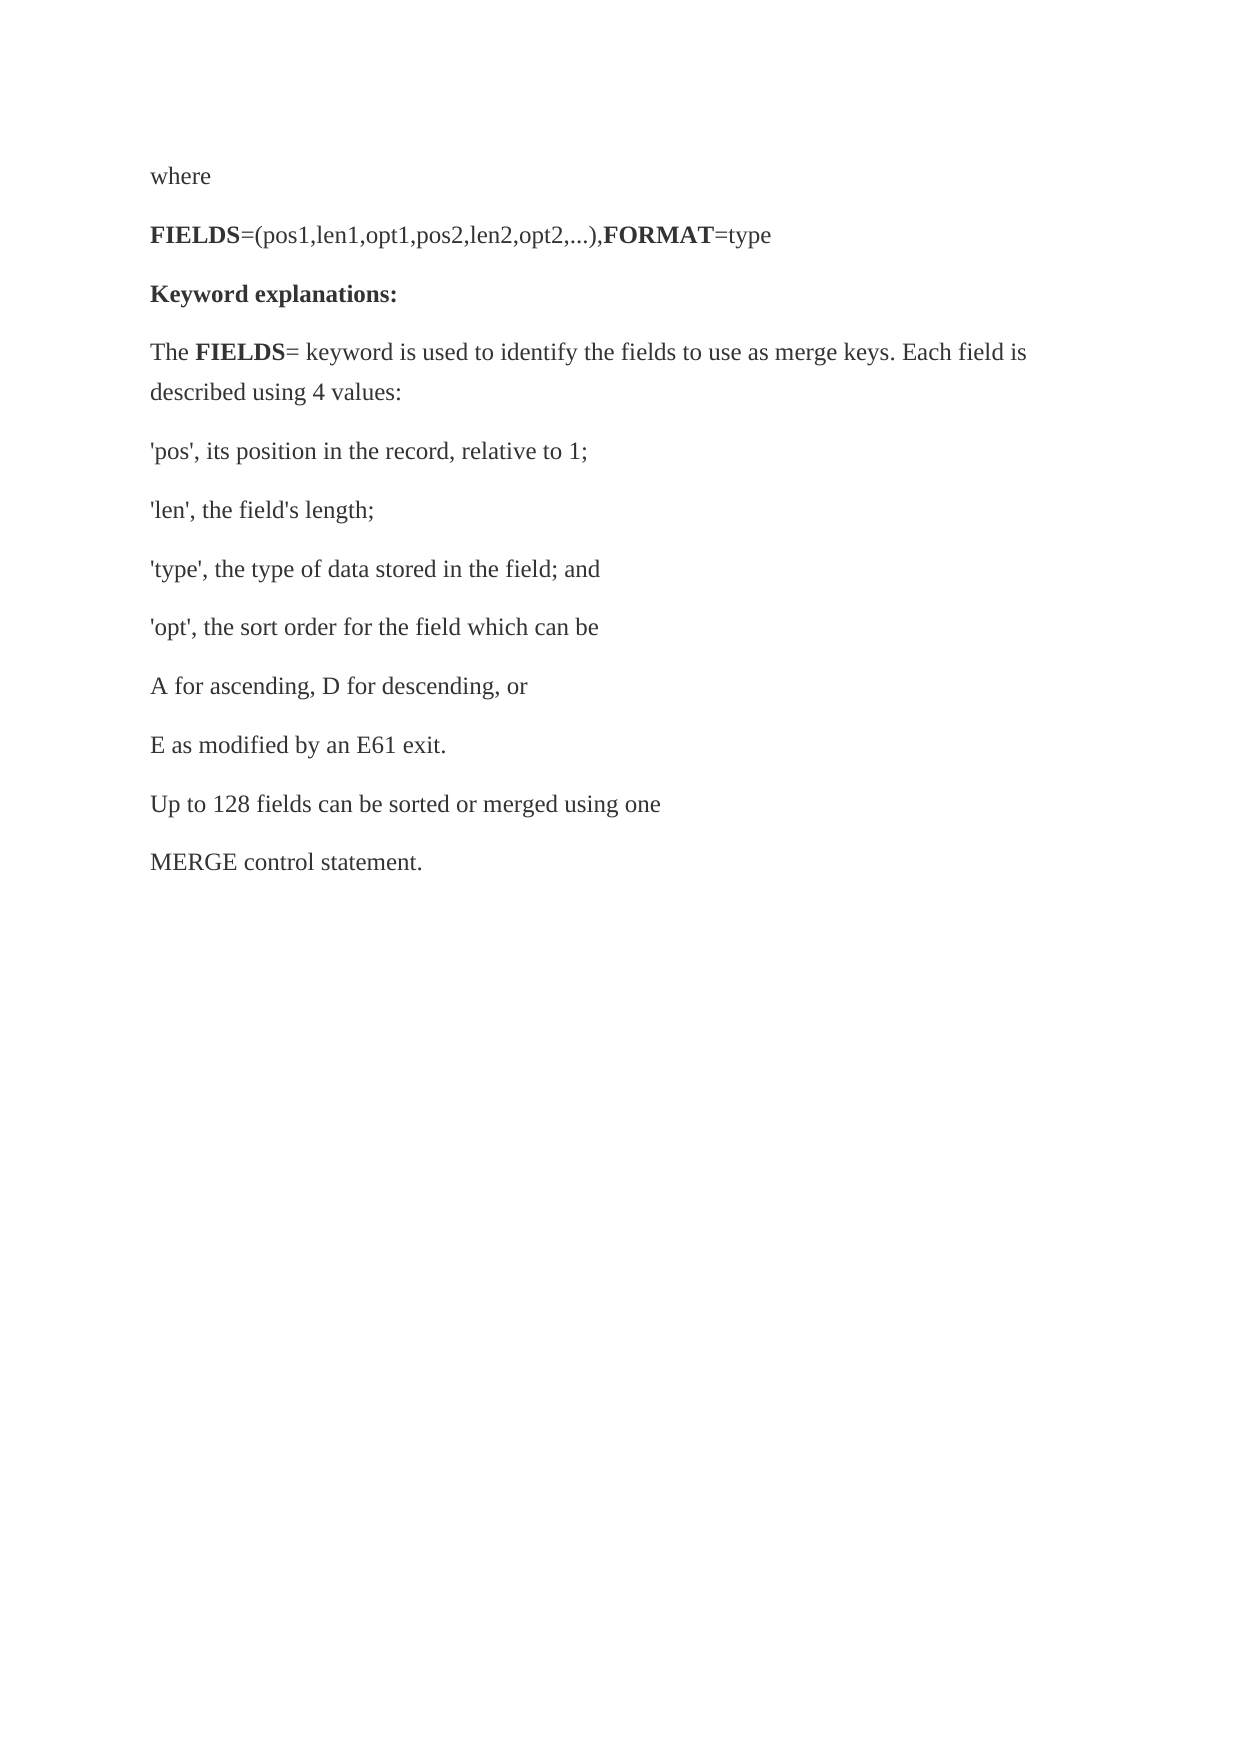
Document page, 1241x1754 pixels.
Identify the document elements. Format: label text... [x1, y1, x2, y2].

text A for ascending, D for descending, or [150, 660, 1090, 700]
text E as modified by an E61 exit. [150, 719, 1090, 759]
text 'type', the type of data stored in the field; and [150, 542, 1090, 582]
text where [150, 150, 1090, 190]
text FIELDS=(pos1,len1,opt1,pos2,len2,opt2,...),FORMAT=type [150, 209, 1090, 249]
text Up to 128 fields can be sorted or merged using one [150, 777, 1090, 817]
text Keyword explanations: [150, 267, 1090, 307]
text MERGE control statement. [150, 836, 1090, 876]
text 'opt', the sort order for the field which can be [150, 601, 1090, 641]
text The FIELDS= keyword is used to identify the fields to use as merge keys. Each field is described using 4 values: [150, 326, 1090, 406]
text 'len', the field's length; [150, 484, 1090, 524]
text 'pos', its position in the record, relative to 1; [150, 425, 1090, 465]
